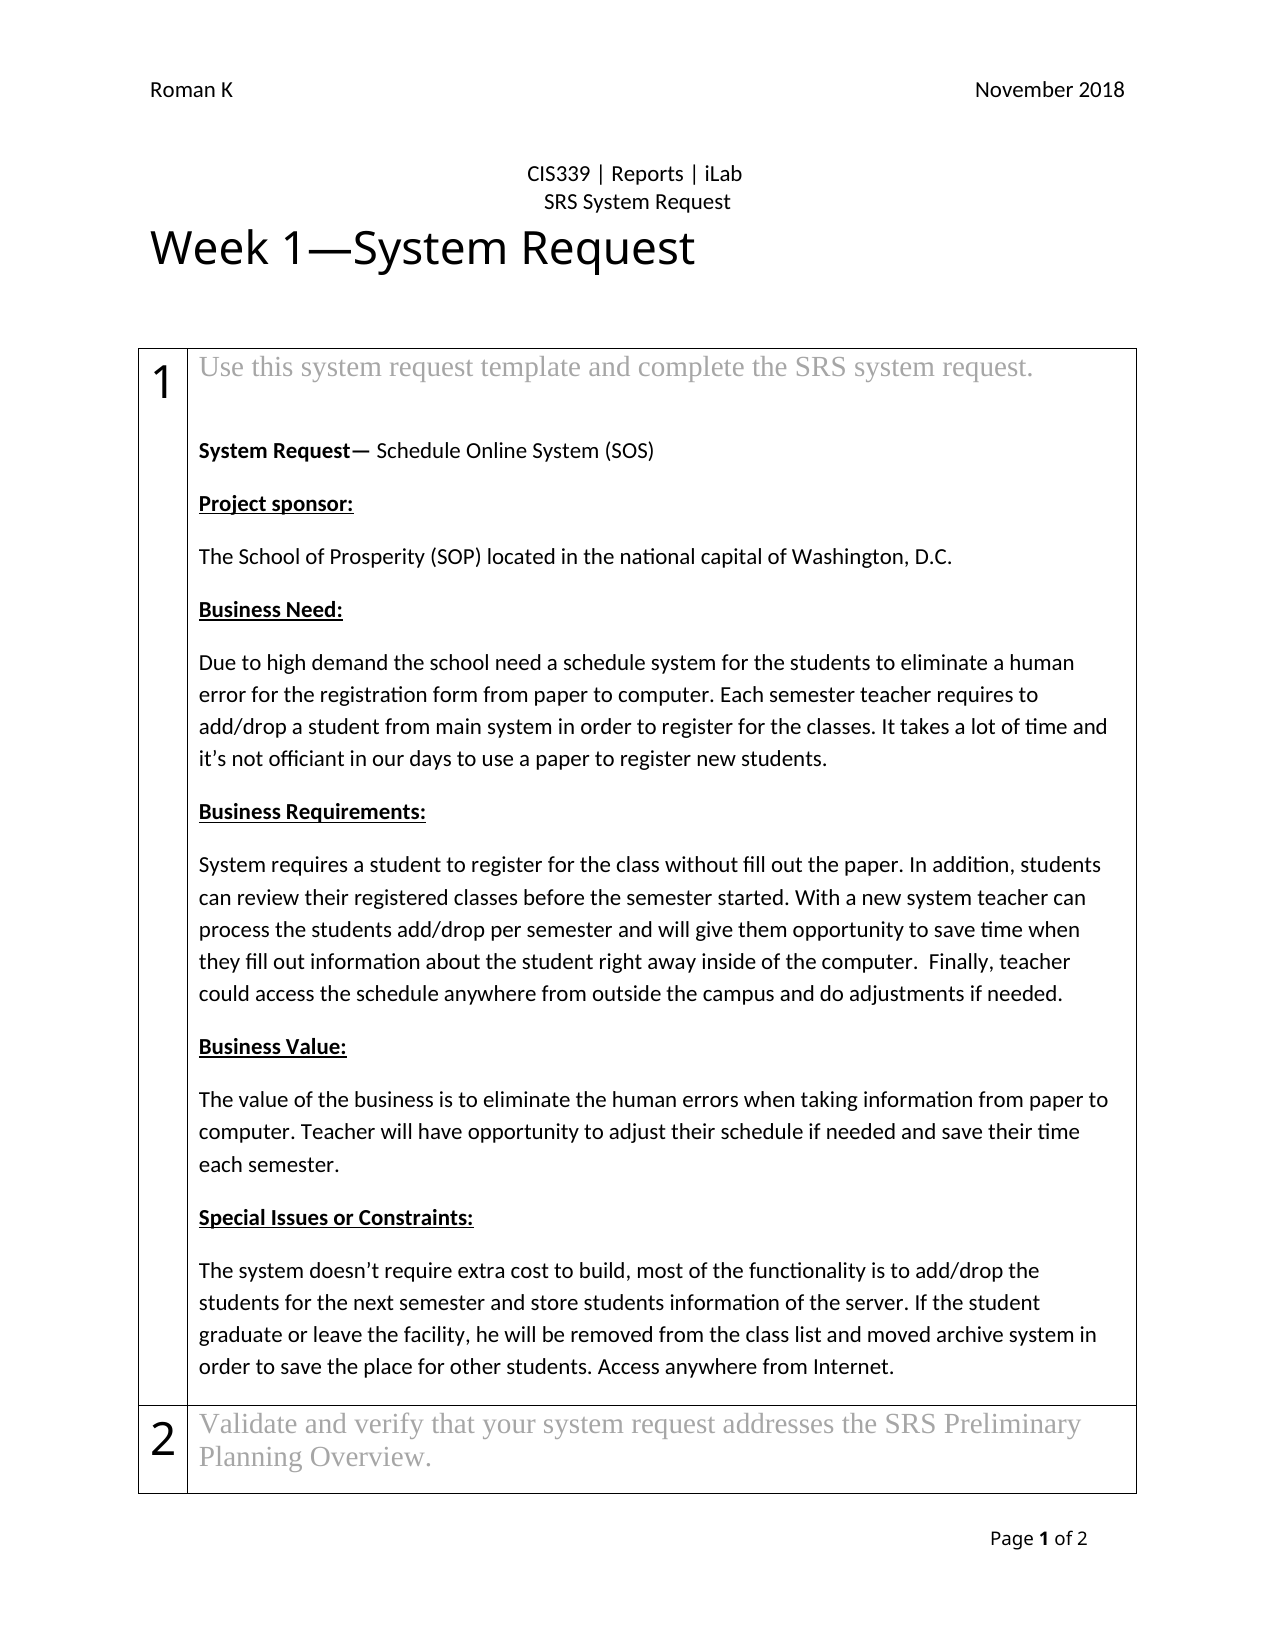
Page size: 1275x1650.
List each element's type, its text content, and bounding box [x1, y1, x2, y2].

table_header Use this system request template and complete the SRS system request. System Request— Schedule Online System (SOS) Project sponsor: The School of Prosperity (SOP) located in the national capital of Washington, D.C. Business Need: Due to high demand the school need a schedule system for the students to eliminate a human error for the registration form from paper to computer. Each semester teacher requires to add/drop a student from main system in order to register for the classes. It takes a lot of time and it’s not officiant in our days to use a paper to register new students. Business Requirements: System requires a student to register for the class without fill out the paper. In addition, students can review their registered classes before the semester started. With a new system teacher can process the students add/drop per semester and will give them opportunity to save time when they fill out information about the student right away inside of the computer. Finally, teacher could access the schedule anywhere from outside the campus and do adjustments if needed. Business Value: The value of the business is to eliminate the human errors when taking information from paper to computer. Teacher will have opportunity to adjust their schedule if needed and save their time each semester. Special Issues or Constraints: The system doesn’t require extra cost to build, most of the functionality is to add/drop the students for the next semester and store students information of the server. If the student graduate or leave the facility, he will be removed from the class list and moved archive system in order to save the place for other students. Access anywhere from Internet. [188, 349, 1136, 1405]
subtitle Week 1—System Request [150, 215, 1125, 340]
table_header 1 [139, 349, 187, 1405]
table_cell 2 [139, 1406, 187, 1493]
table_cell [188, 1406, 1136, 1493]
